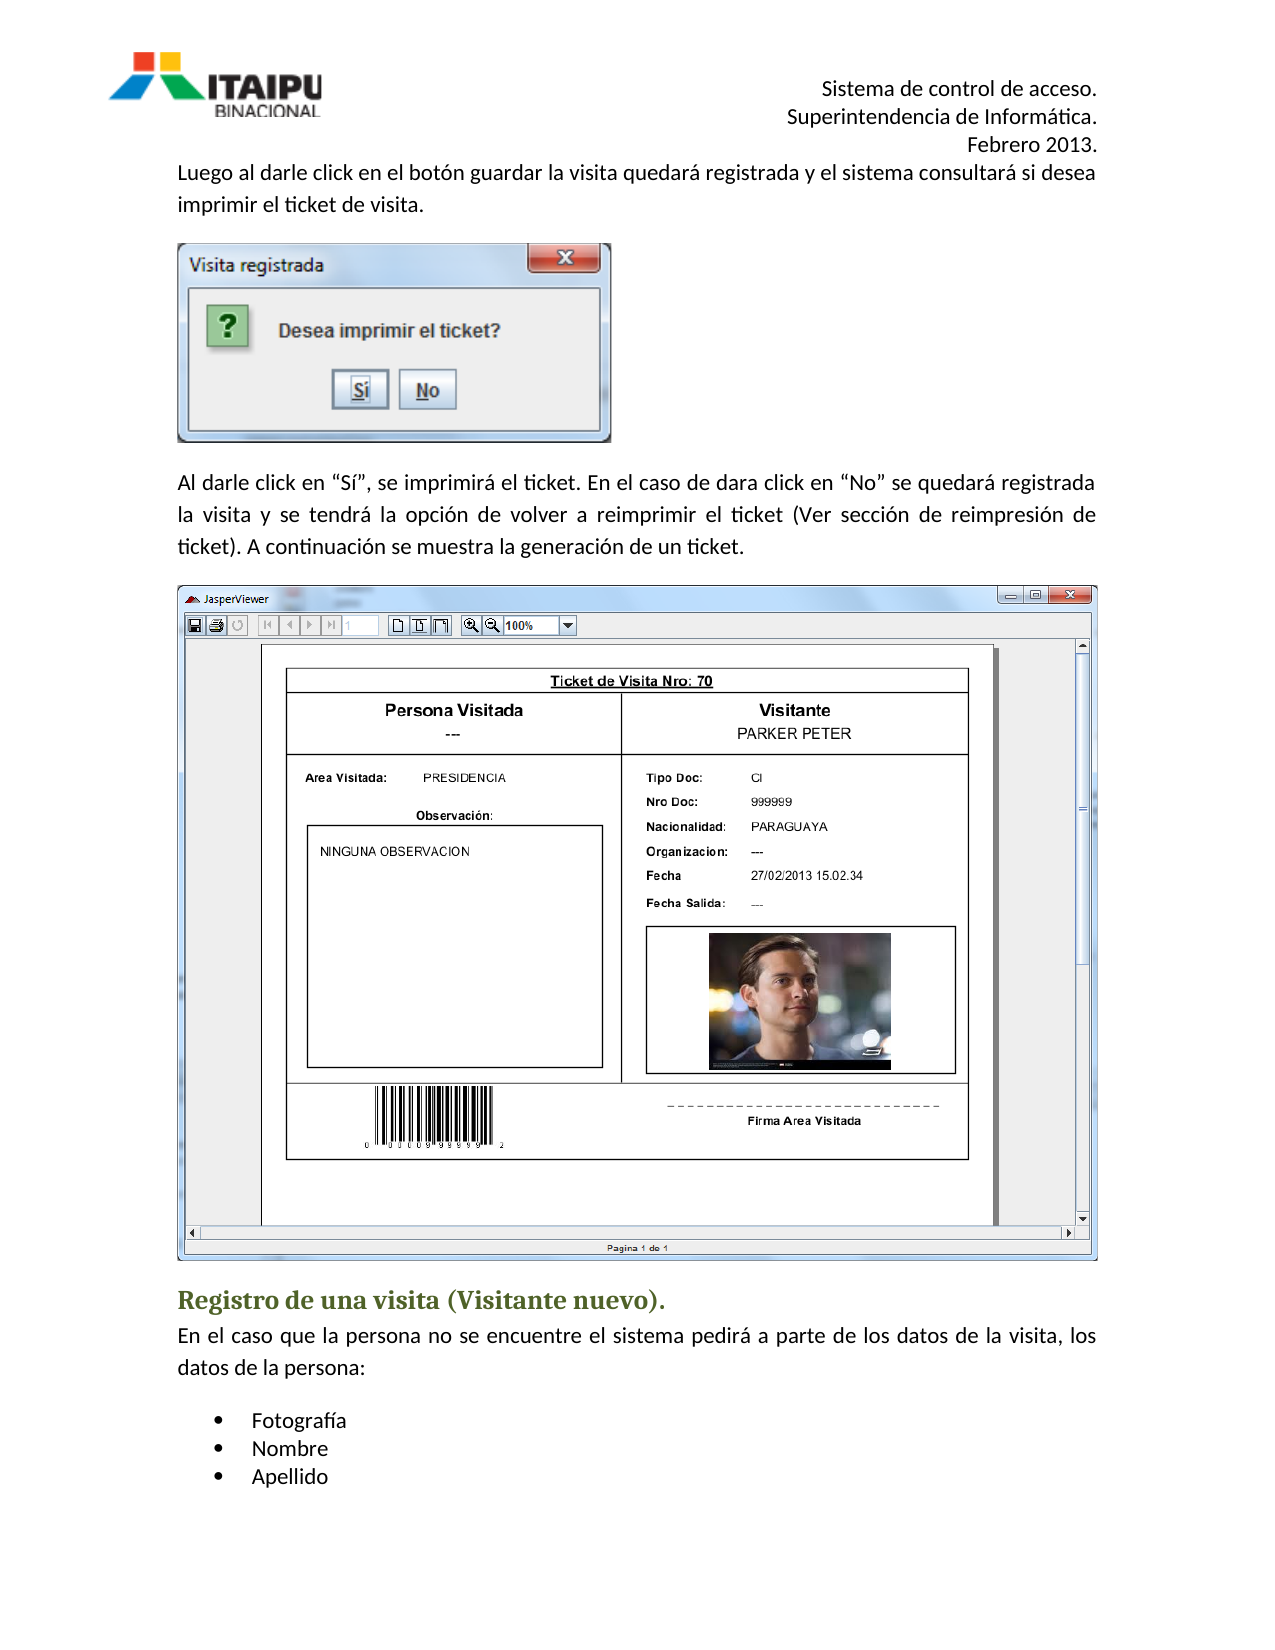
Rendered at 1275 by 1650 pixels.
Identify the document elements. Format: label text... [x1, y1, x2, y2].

picture [85, 52, 322, 117]
subtitle Registro de una visita (Visitante nuevo). [177, 1285, 1098, 1316]
text Luego al darle click en el botón guardar la visita quedará registrada y el sistema consultará si desea imprimir el ticket de visita. [177, 158, 1098, 218]
picture [177, 585, 1098, 1261]
picture [177, 243, 612, 443]
list Nombre [214, 1434, 1098, 1462]
text Al darle click en “Sí”, se imprimirá el ticket. En el caso de dara click en “No” se quedará registrada la visita y se tendrá la opción de volver a reimprimir el ticket (Ver sección de reimpresión de ticket). A continuación se muestra la generación de un ticket. [177, 468, 1098, 560]
text En el caso que la persona no se encuentre el sistema pedirá a parte de los datos de la visita, los datos de la persona: [177, 1321, 1098, 1381]
list Apellido [214, 1462, 1098, 1490]
list Fotografía [214, 1406, 1098, 1434]
